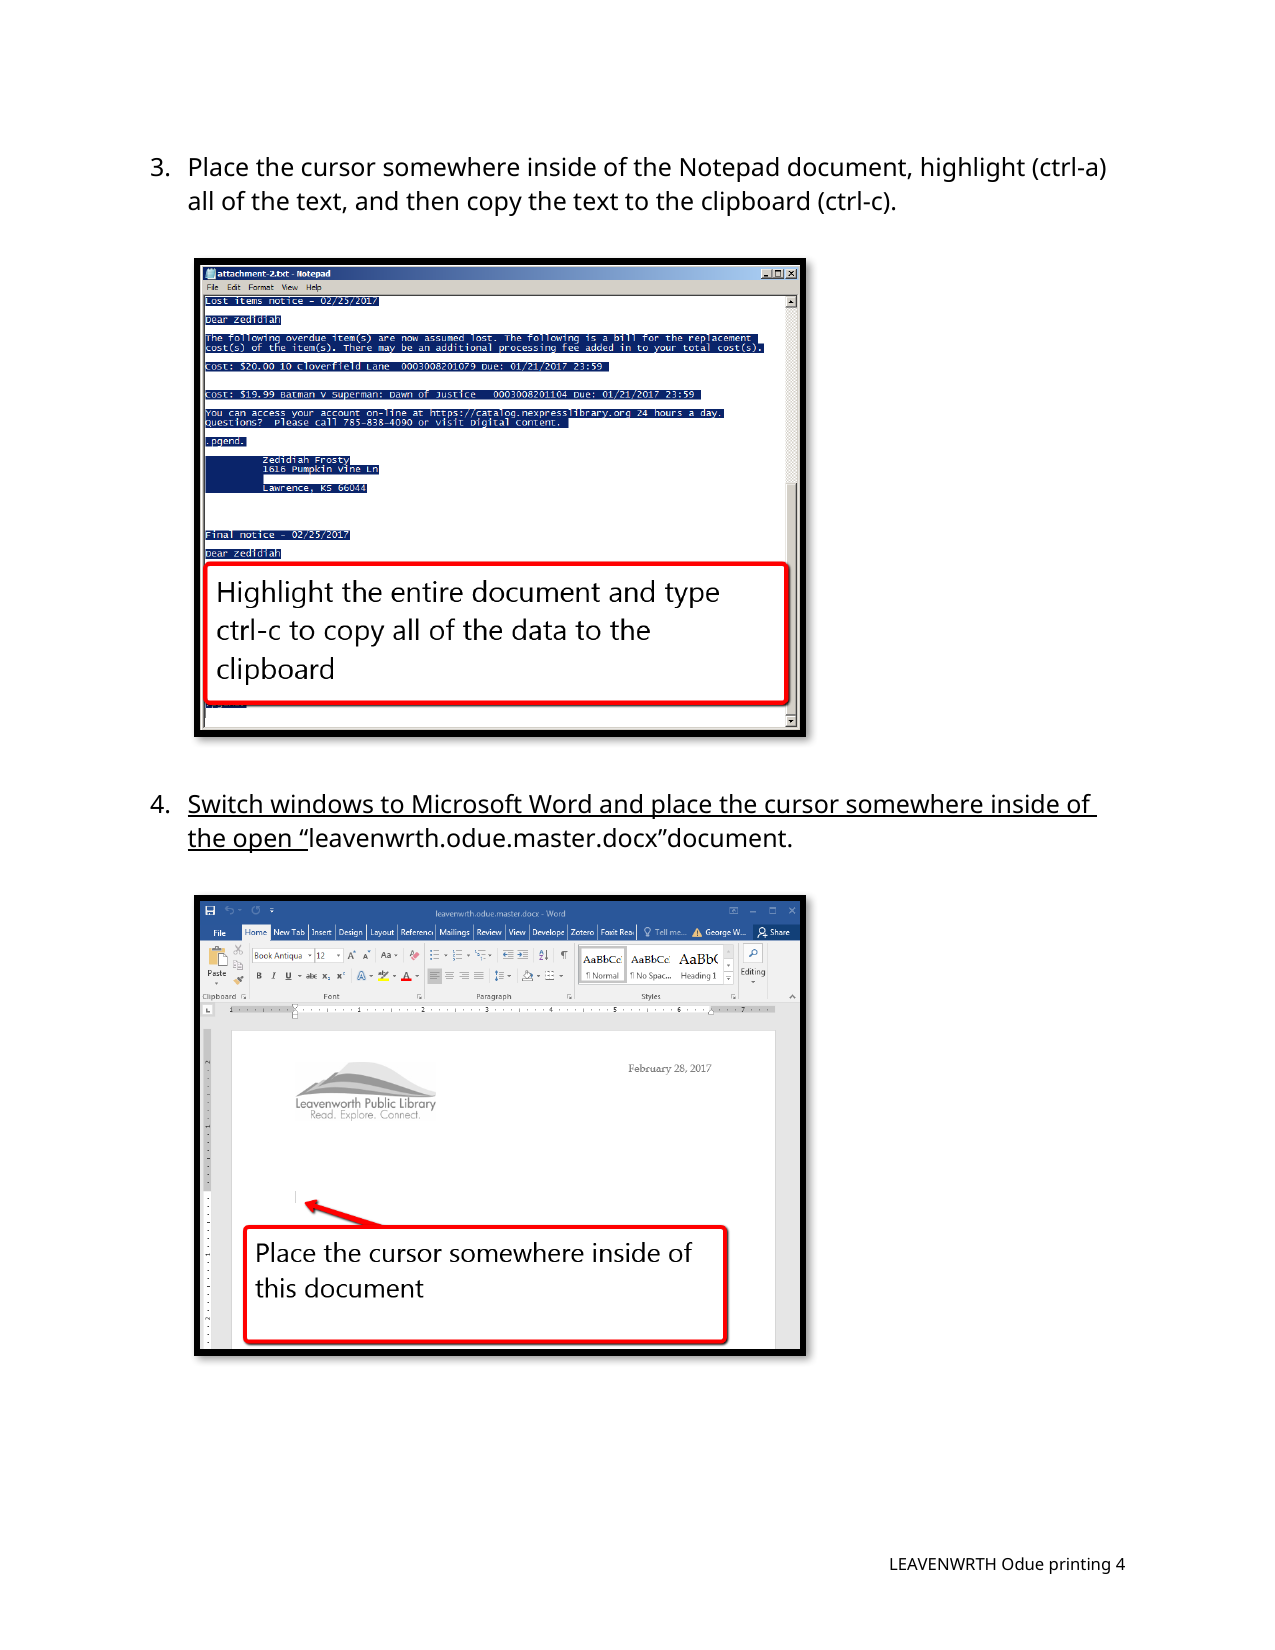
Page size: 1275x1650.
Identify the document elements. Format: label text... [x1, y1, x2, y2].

picture [200, 901, 800, 1349]
picture [200, 265, 800, 730]
